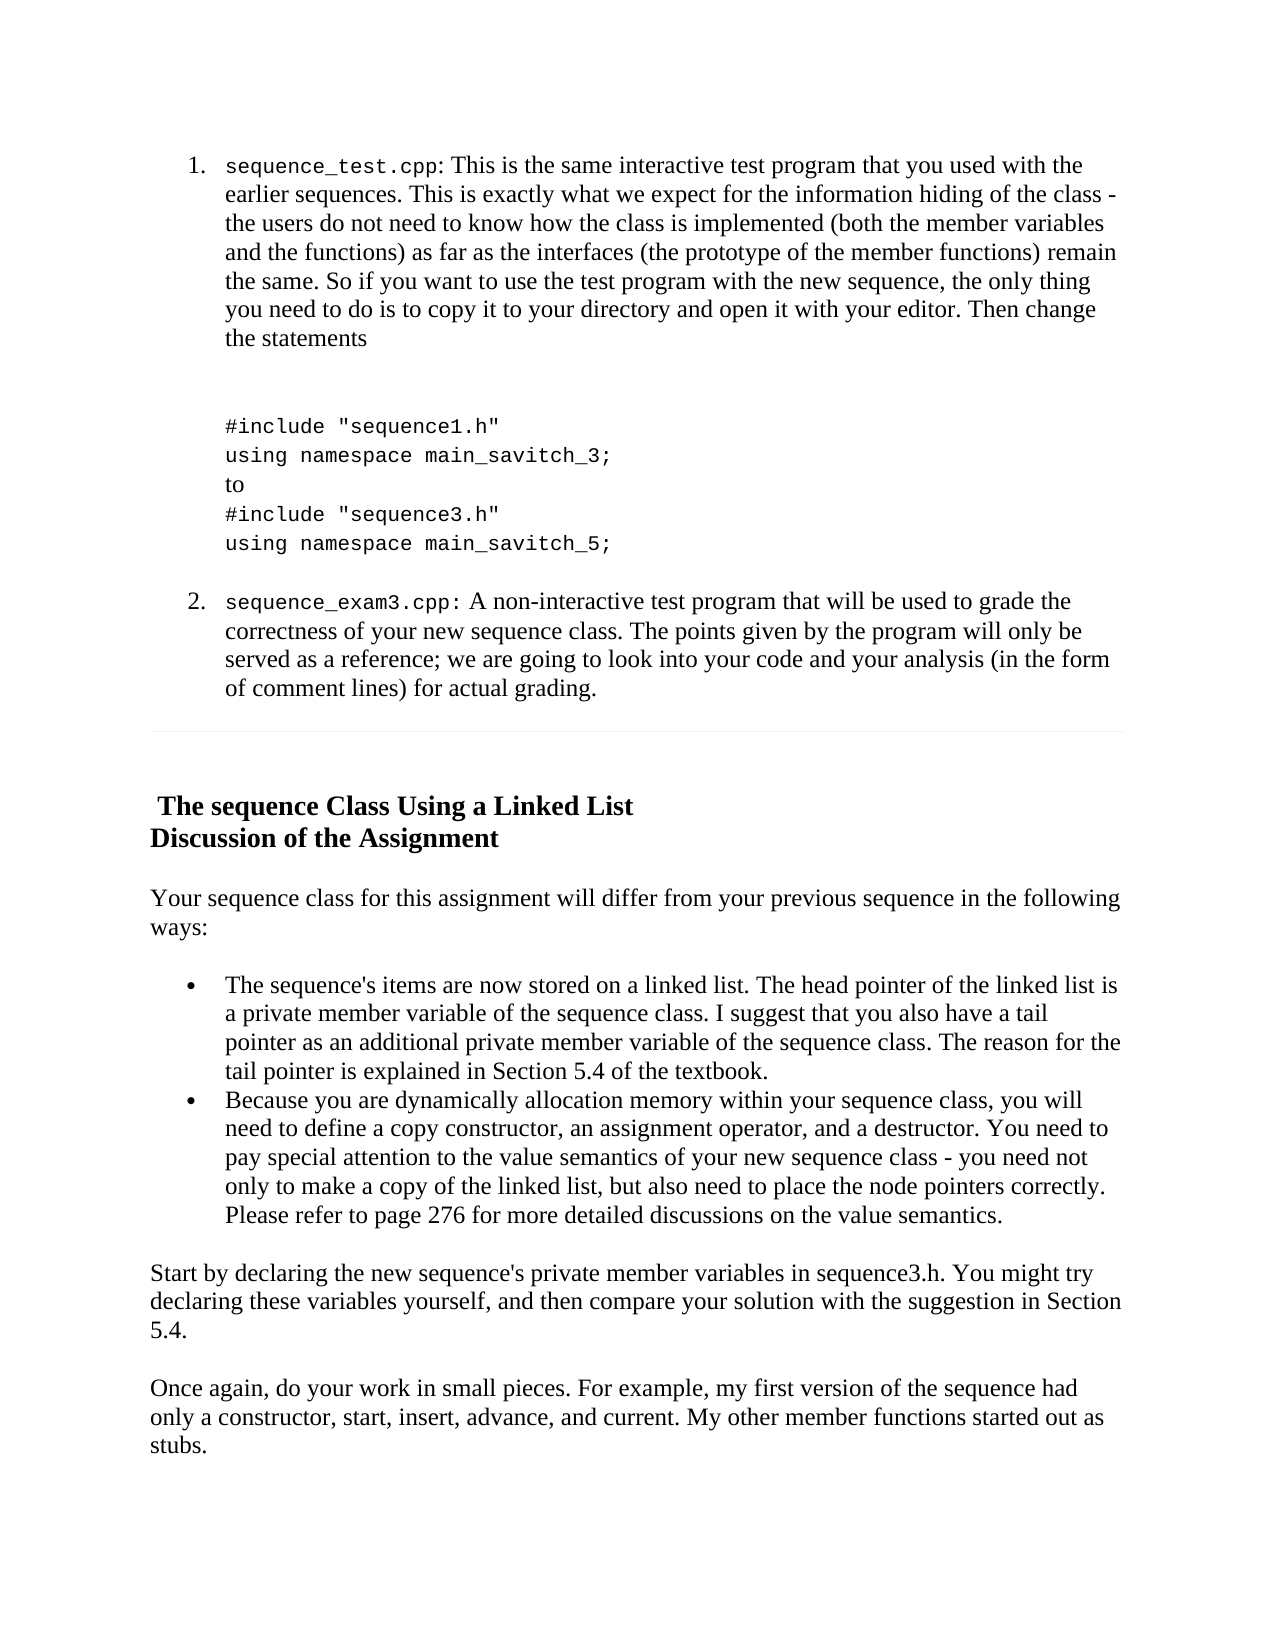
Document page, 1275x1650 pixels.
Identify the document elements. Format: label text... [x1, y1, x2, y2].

subtitle The sequence Class Using a Linked List Discussion of the Assignment [150, 789, 1125, 854]
list sequence_exam3.cpp: A non-interactive test program that will be used to grade the correctness of your new sequence class. The points given by the program will only be served as a reference; we are going to look into your code and your analysis (in the form of comment lines) for actual grading. [187, 586, 1125, 702]
list The sequence's items are now stored on a linked list. The head pointer of the linked list is a private member variable of the sequence class. I suggest that you also have a tail pointer as an additional private member variable of the sequence class. The reason for the tail pointer is explained in Section 5.4 of the textbook. [187, 970, 1125, 1085]
text #include "sequence1.h" using namespace main_savitch_3; to #include "sequence3.h" using namespace main_savitch_5; [225, 381, 1125, 557]
text Once again, do your work in small pieces. For example, my first version of the sequence had only a constructor, start, insert, advance, and current. My other member functions started out as stubs. [150, 1373, 1125, 1459]
text Start by declaring the new sequence's private member variables in sequence3.h. You might try declaring these variables yourself, and then compare your solution with the suggestion in Section 5.4. [150, 1258, 1125, 1344]
list Because you are dynamically allocation memory within your sequence class, you will need to define a copy constructor, an assignment operator, and a destructor. You need to pay special attention to the value semantics of your new sequence class - you need not only to make a copy of the linked list, but also need to place the node pointers correctly. Please refer to page 276 for more detailed discussions on the value semantics. [187, 1085, 1125, 1228]
text Your sequence class for this assignment will differ from your previous sequence in the following ways: [150, 883, 1125, 941]
list sequence_test.cpp: This is the same interactive test program that you used with the earlier sequences. This is exactly what we expect for the information hiding of the class - the users do not need to know how the class is implemented (both the member variables and the functions) as far as the interfaces (the prototype of the member functions) remain the same. So if you want to use the test program with the new sequence, the only thing you need to do is to copy it to your directory and open it with your editor. Then change the statements [187, 150, 1125, 352]
